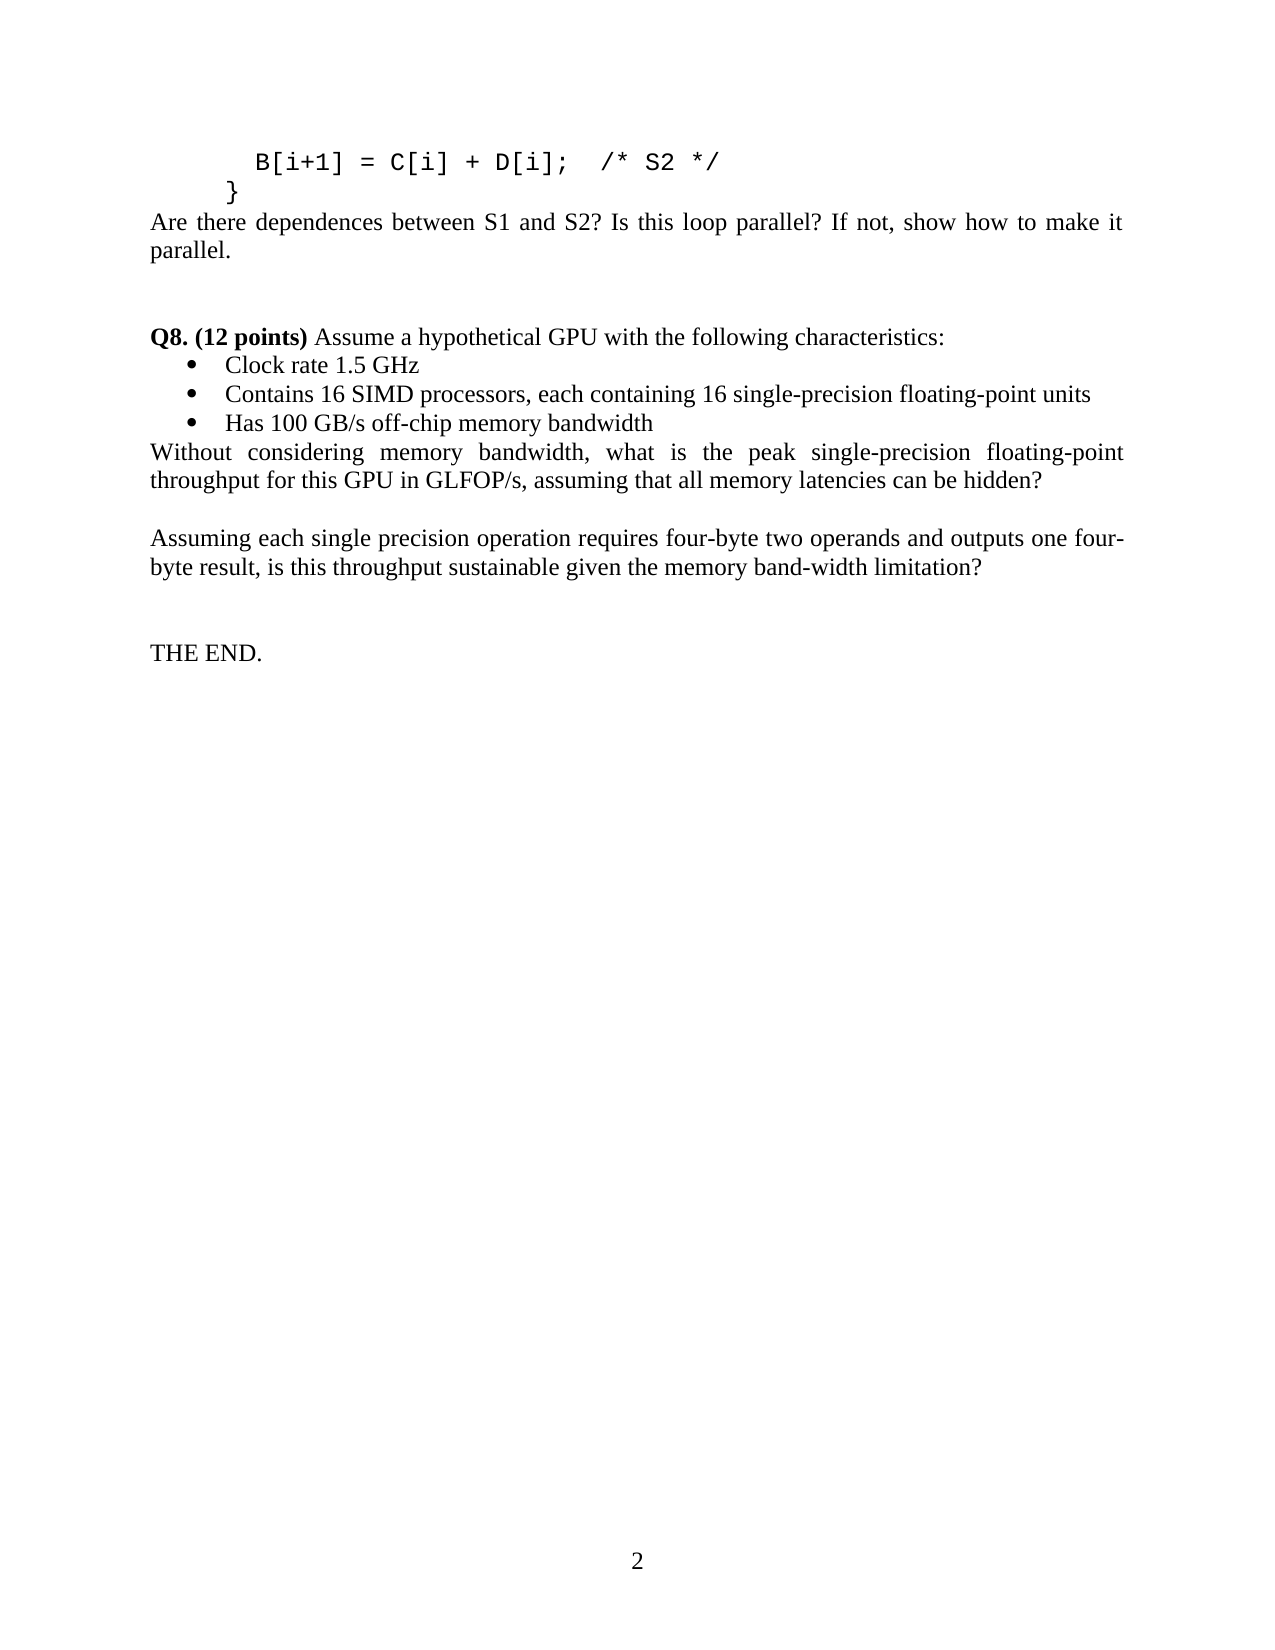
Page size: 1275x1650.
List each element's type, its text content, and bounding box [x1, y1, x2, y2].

text Q8. (12 points) Assume a hypothetical GPU with the following characteristics: [150, 322, 1125, 350]
text Assuming each single precision operation requires four-byte two operands and outputs one four-byte result, is this throughput sustainable given the memory band-width limitation? [150, 523, 1125, 580]
text Are there dependences between S1 and S2? Is this loop parallel? If not, show how to make it parallel. [150, 207, 1125, 264]
list Clock rate 1.5 GHz [187, 350, 1125, 379]
text B[i+1] = C[i] + D[i]; /* S2 */ [225, 150, 1125, 178]
list Contains 16 SIMD processors, each containing 16 single-precision floating-point units [187, 379, 1125, 408]
text Without considering memory bandwidth, what is the peak single-precision floating-point throughput for this GPU in GLFOP/s, assuming that all memory latencies can be hidden? [150, 437, 1125, 494]
list Has 100 GB/s off-chip memory bandwidth [187, 408, 1125, 437]
text } [225, 178, 1125, 207]
text THE END. [150, 638, 1125, 667]
